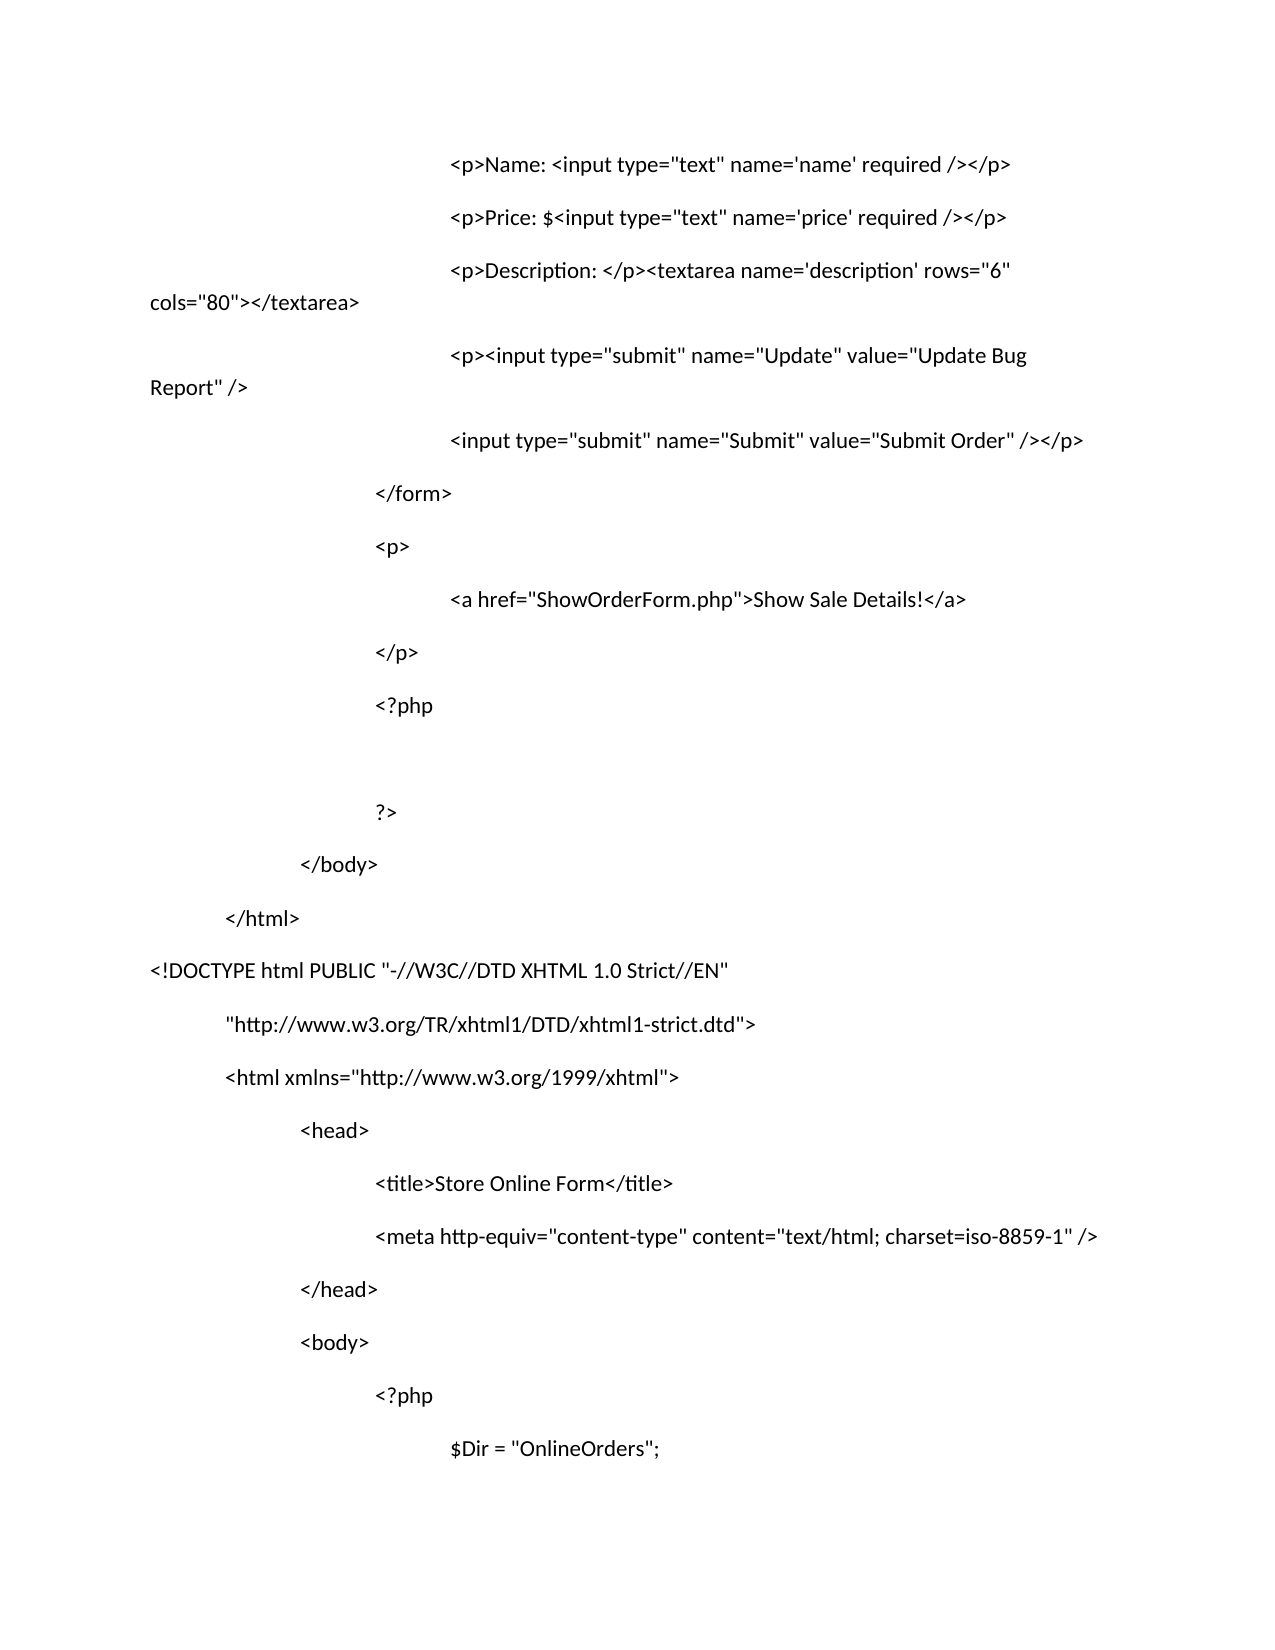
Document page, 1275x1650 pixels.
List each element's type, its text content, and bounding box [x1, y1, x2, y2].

text <head> [150, 1116, 1125, 1144]
text </form> [150, 479, 1125, 507]
text </p> [150, 638, 1125, 667]
text </body> [150, 851, 1125, 879]
text ?> [150, 798, 1125, 826]
text <?php [150, 692, 1125, 719]
text <p>Name: <input type="text" name='name' required /></p> [150, 150, 1125, 178]
text <p><input type="submit" name="Update" value="Update Bug Report" /> [150, 341, 1125, 401]
text <body> [150, 1328, 1125, 1356]
text <input type="submit" name="Submit" value="Submit Order" /></p> [150, 426, 1125, 454]
text <p> [150, 532, 1125, 561]
text <?php [150, 1381, 1125, 1409]
text <meta http-equiv="content-type" content="text/html; charset=iso-8859-1" /> [150, 1222, 1125, 1250]
text $Dir = "OnlineOrders"; [150, 1434, 1125, 1462]
text "http://www.w3.org/TR/xhtml1/DTD/xhtml1-strict.dtd"> [150, 1010, 1125, 1038]
text </head> [150, 1275, 1125, 1303]
text <p>Price: $<input type="text" name='price' required /></p> [150, 203, 1125, 231]
text <html xmlns="http://www.w3.org/1999/xhtml"> [150, 1063, 1125, 1091]
text <p>Description: </p><textarea name='description' rows="6" cols="80"></textarea> [150, 256, 1125, 316]
text <!DOCTYPE html PUBLIC "-//W3C//DTD XHTML 1.0 Strict//EN" [150, 957, 1125, 985]
text <a href="ShowOrderForm.php">Show Sale Details!</a> [150, 586, 1125, 613]
text </html> [150, 904, 1125, 932]
text <title>Store Online Form</title> [150, 1169, 1125, 1197]
